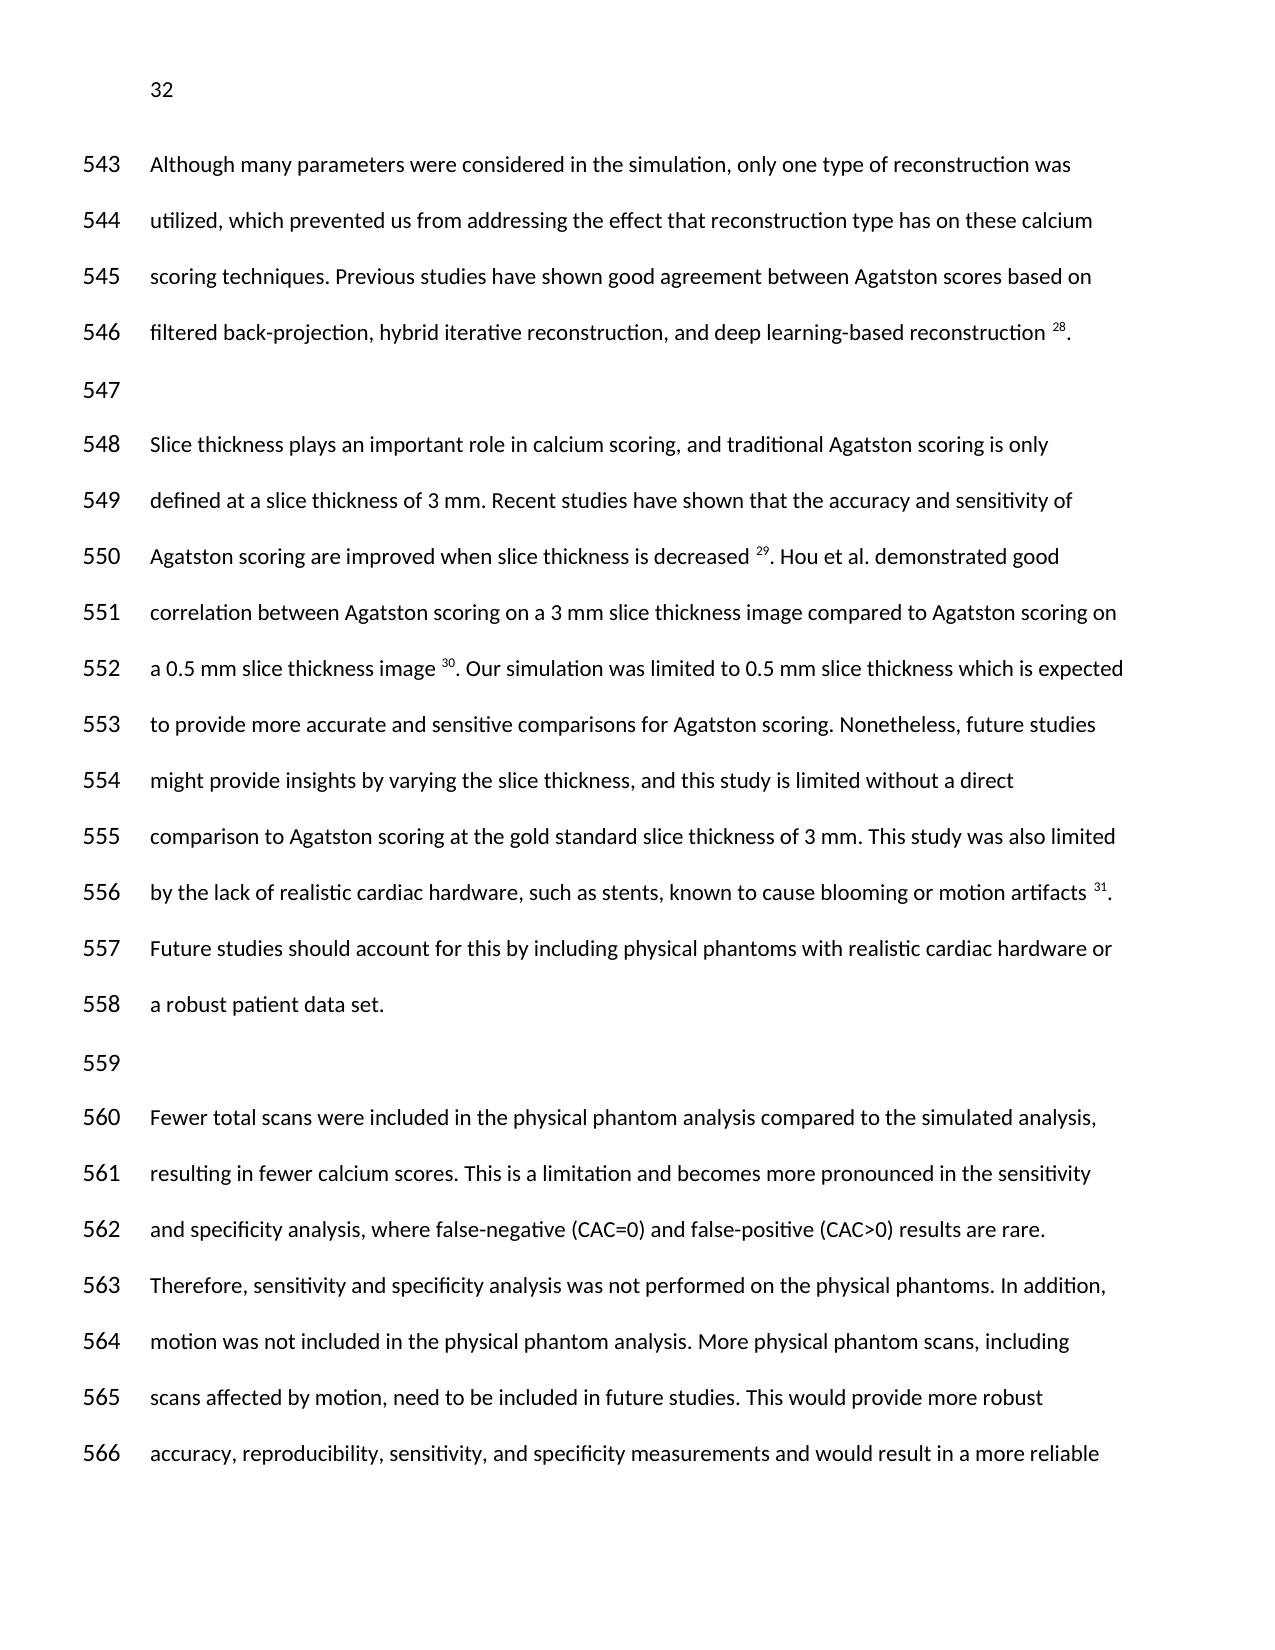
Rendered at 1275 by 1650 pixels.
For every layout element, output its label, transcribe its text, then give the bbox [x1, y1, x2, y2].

text Although many parameters were considered in the simulation, only one type of reconstruction was utilized, which prevented us from addressing the effect that reconstruction type has on these calcium scoring techniques. Previous studies have shown good agreement between Agatston scores based on filtered back-projection, hybrid iterative reconstruction, and deep learning-based reconstruction 28. [150, 150, 1125, 346]
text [150, 1103, 1125, 1467]
text Slice thickness plays an important role in calcium scoring, and traditional Agatston scoring is only defined at a slice thickness of 3 mm. Recent studies have shown that the accuracy and sensitivity of Agatston scoring are improved when slice thickness is decreased 29. Hou et al. demonstrated good correlation between Agatston scoring on a 3 mm slice thickness image compared to Agatston scoring on a 0.5 mm slice thickness image 30. Our simulation was limited to 0.5 mm slice thickness which is expected to provide more accurate and sensitive comparisons for Agatston scoring. Nonetheless, future studies might provide insights by varying the slice thickness, and this study is limited without a direct comparison to Agatston scoring at the gold standard slice thickness of 3 mm. This study was also limited by the lack of realistic cardiac hardware, such as stents, known to cause blooming or motion artifacts 31. Future studies should account for this by including physical phantoms with realistic cardiac hardware or a robust patient data set. [150, 430, 1125, 1019]
